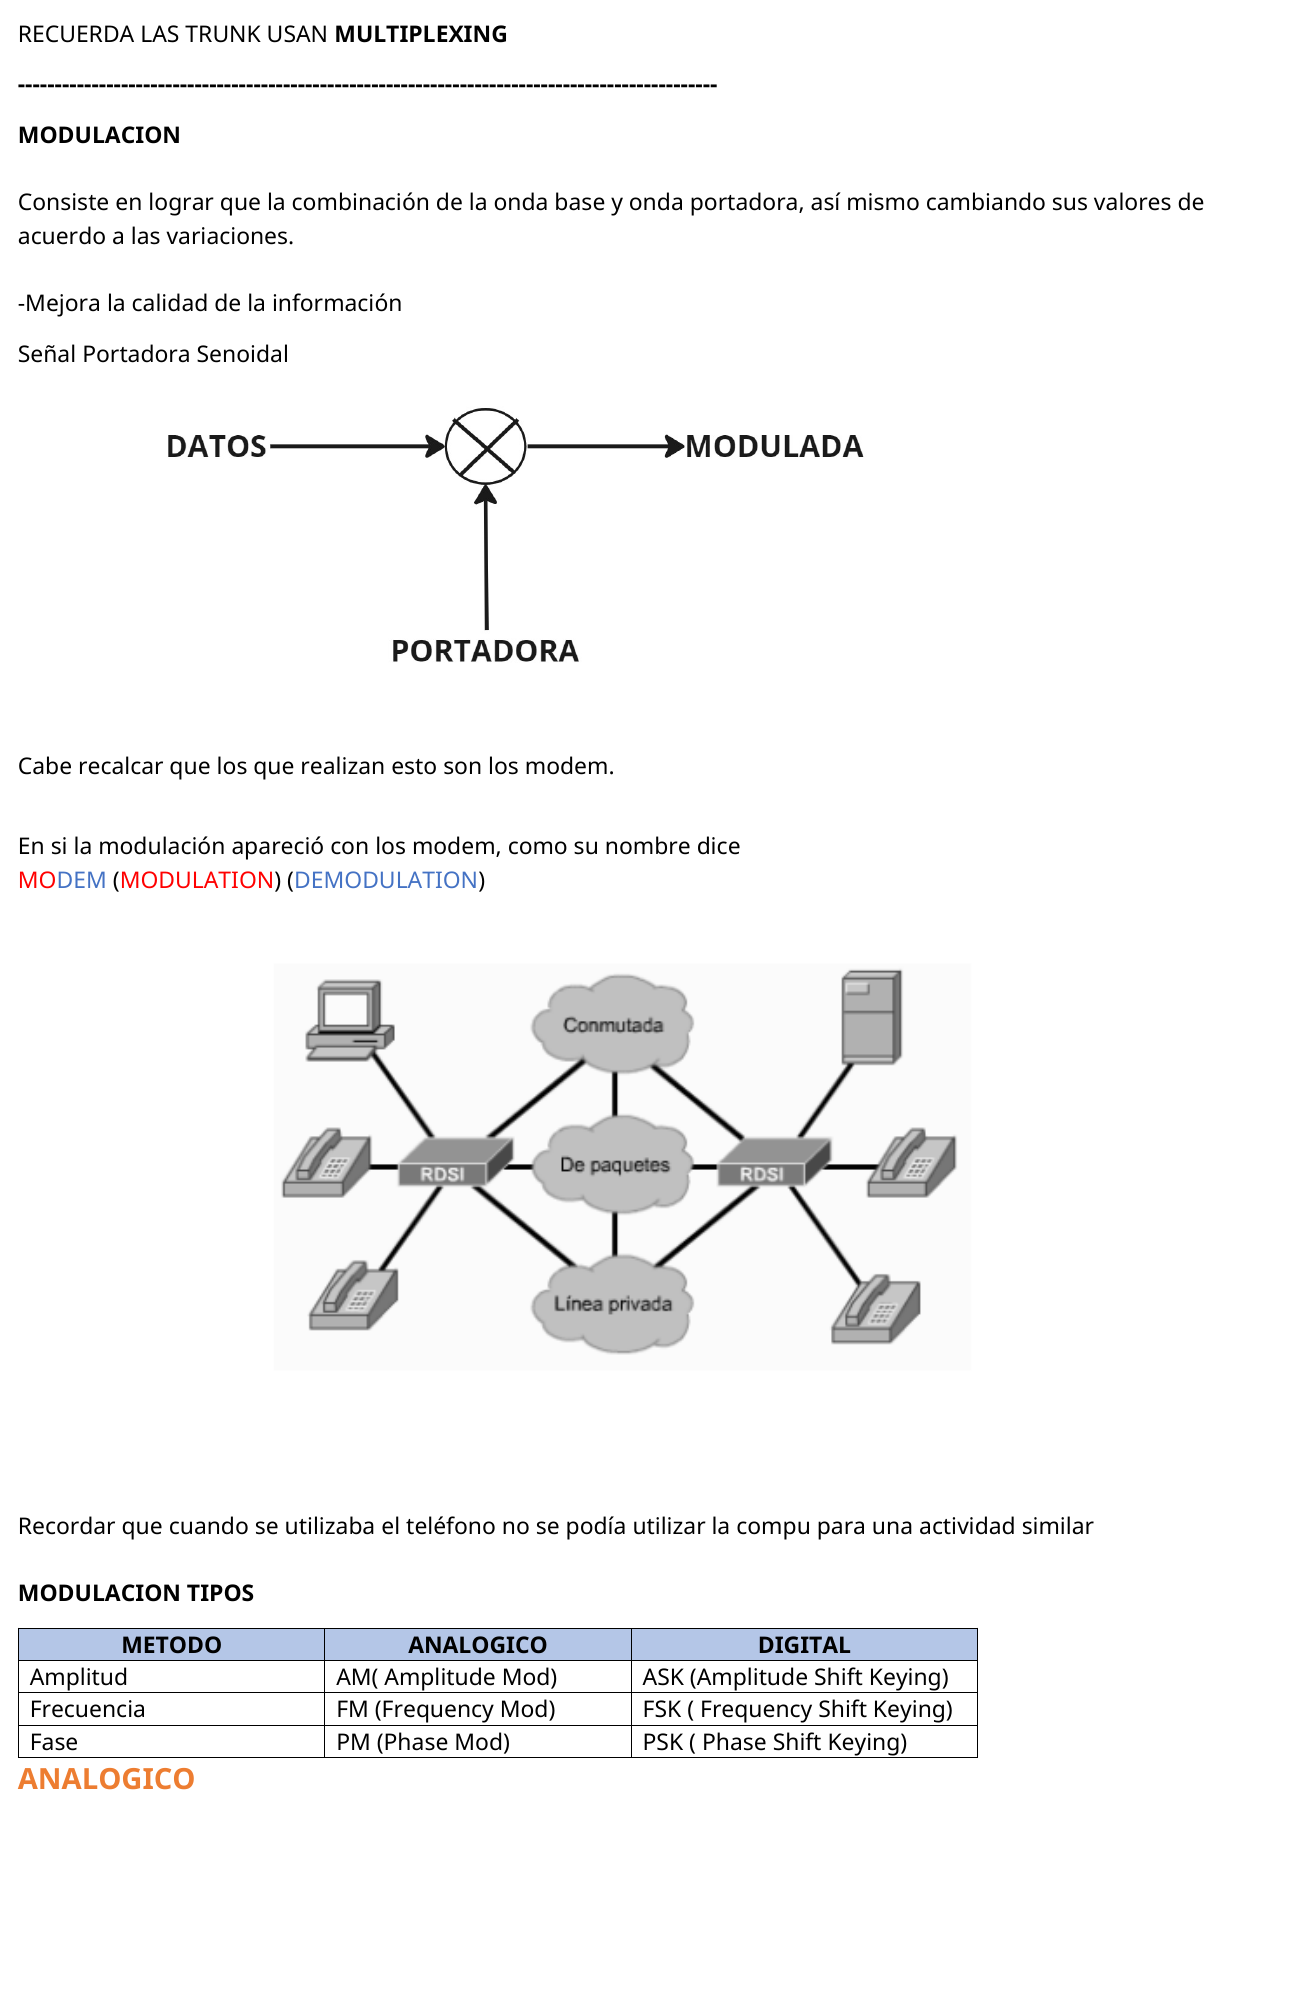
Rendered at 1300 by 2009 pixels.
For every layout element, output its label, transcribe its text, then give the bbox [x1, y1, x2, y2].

table_cell Amplitud [19, 1661, 324, 1692]
table_header DIGITAL [632, 1629, 977, 1660]
table_cell PSK ( Phase Shift Keying) [632, 1726, 977, 1757]
text ----------------------------------------------------------------------------------------------- [18, 68, 1240, 99]
text Cabe recalcar que los que realizan esto son los modem. [18, 750, 1240, 811]
table_cell FSK ( Frequency Shift Keying) [632, 1693, 977, 1724]
text Recordar que cuando se utilizaba el teléfono no se podía utilizar la compu para una actividad similar MODULACION TIPOS [18, 1510, 1240, 1608]
picture [273, 938, 985, 1388]
text En si la modulación apareció con los modem, como su nombre dice MODEM (MODULATION) (DEMODULATION) [18, 830, 1240, 895]
table_cell Frecuencia [19, 1693, 324, 1724]
text Señal Portadora Senoidal [18, 338, 1240, 399]
table_cell FM (Frequency Mod) [325, 1693, 631, 1724]
table_cell AM( Amplitude Mod) [325, 1661, 631, 1692]
text MODULACION Consiste en lograr que la combinación de la onda base y onda portadora, así mismo cambiando sus valores de acuerdo a las variaciones. -Mejora la calidad de la información [18, 118, 1240, 318]
table_header METODO [19, 1629, 324, 1660]
table_cell PM (Phase Mod) [325, 1726, 631, 1757]
picture [141, 402, 892, 678]
text ANALOGICO [18, 1758, 1240, 1828]
table_cell Fase [19, 1726, 324, 1757]
table_cell ASK (Amplitude Shift Keying) [632, 1661, 977, 1692]
text RECUERDA LAS TRUNK USAN MULTIPLEXING [18, 18, 1240, 49]
table_header ANALOGICO [325, 1629, 631, 1660]
